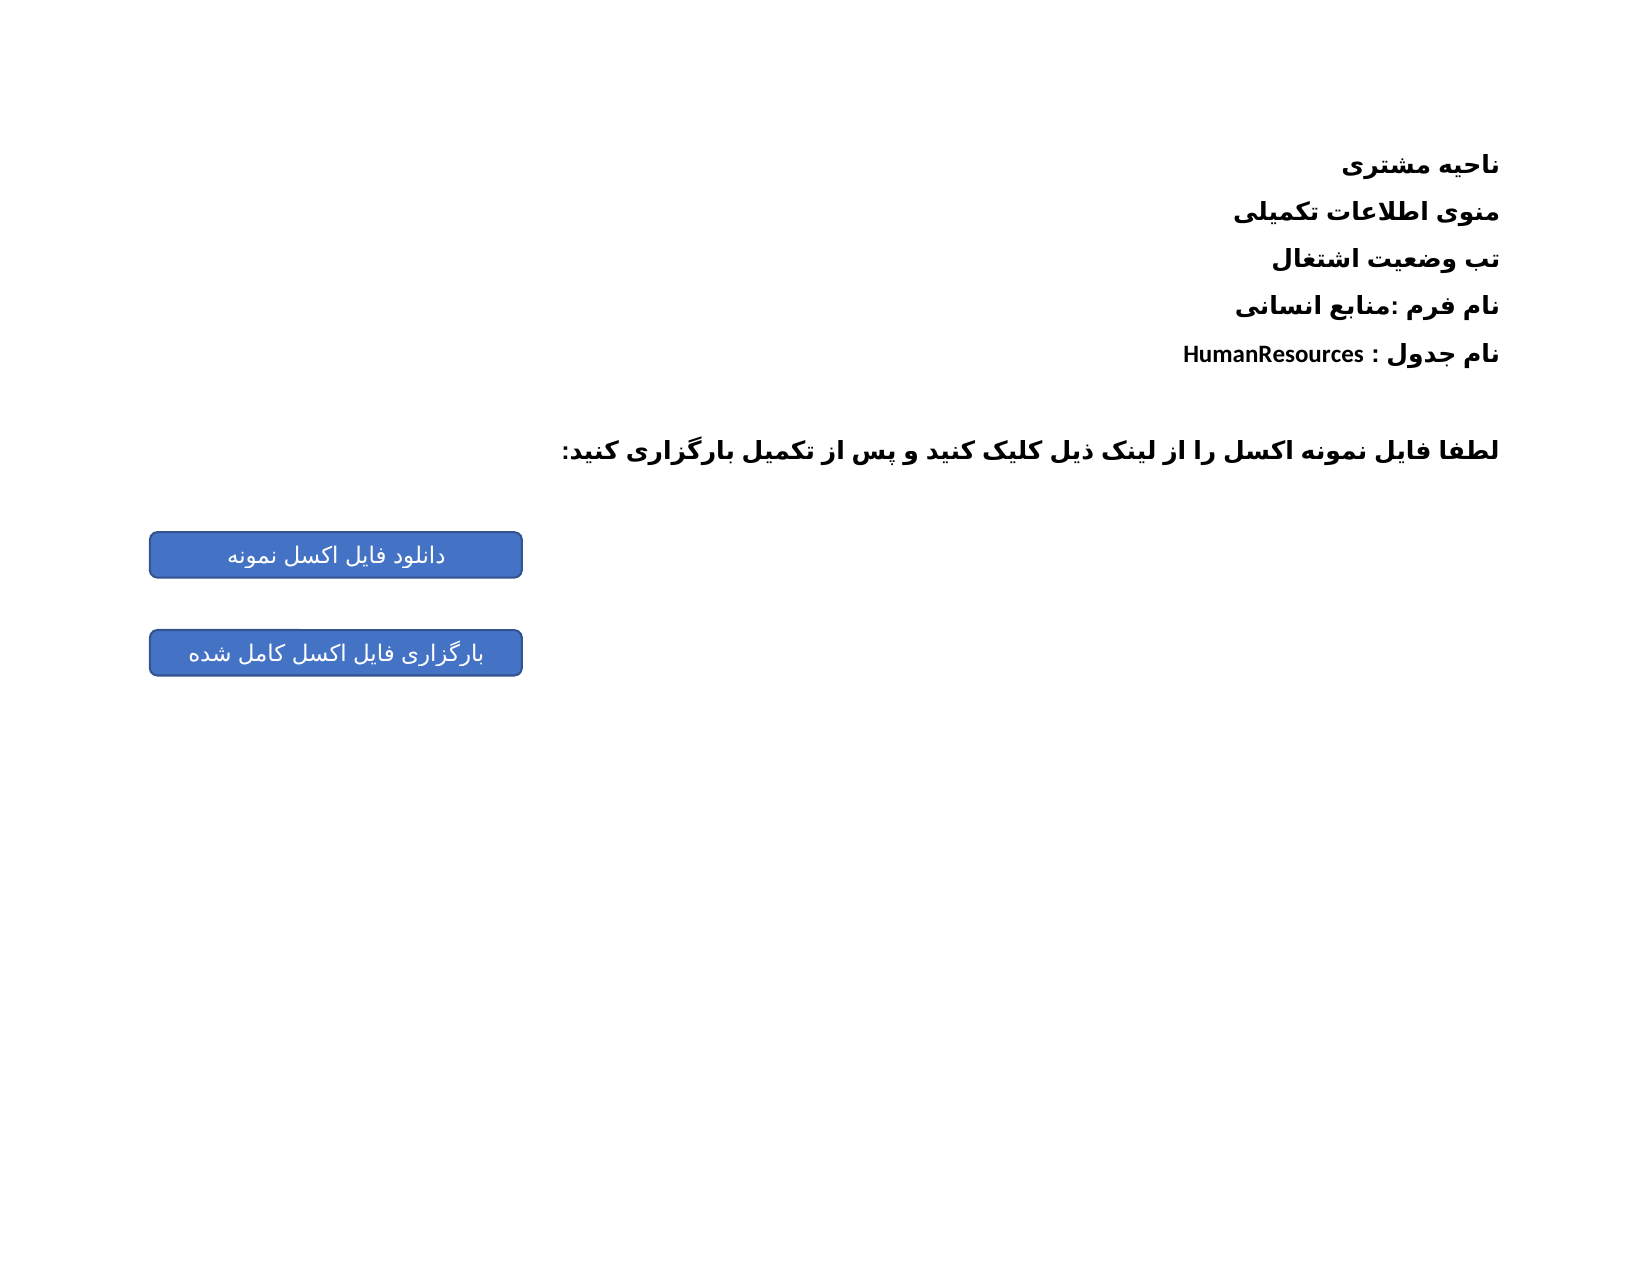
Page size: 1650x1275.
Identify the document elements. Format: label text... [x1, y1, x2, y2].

text تب وضعیت اشتغال [150, 244, 1500, 273]
text ناحیه مشتری [150, 150, 1500, 179]
text نام جدول : HumanResources [150, 338, 1500, 369]
text نام فرم :منابع انسانی [150, 291, 1500, 320]
text منوی اطلاعات تکمیلی [150, 197, 1500, 226]
text لطفا فایل نمونه اکسل را از لینک ذیل کلیک کنید و پس از تکمیل بارگزاری کنید: [150, 436, 1500, 465]
